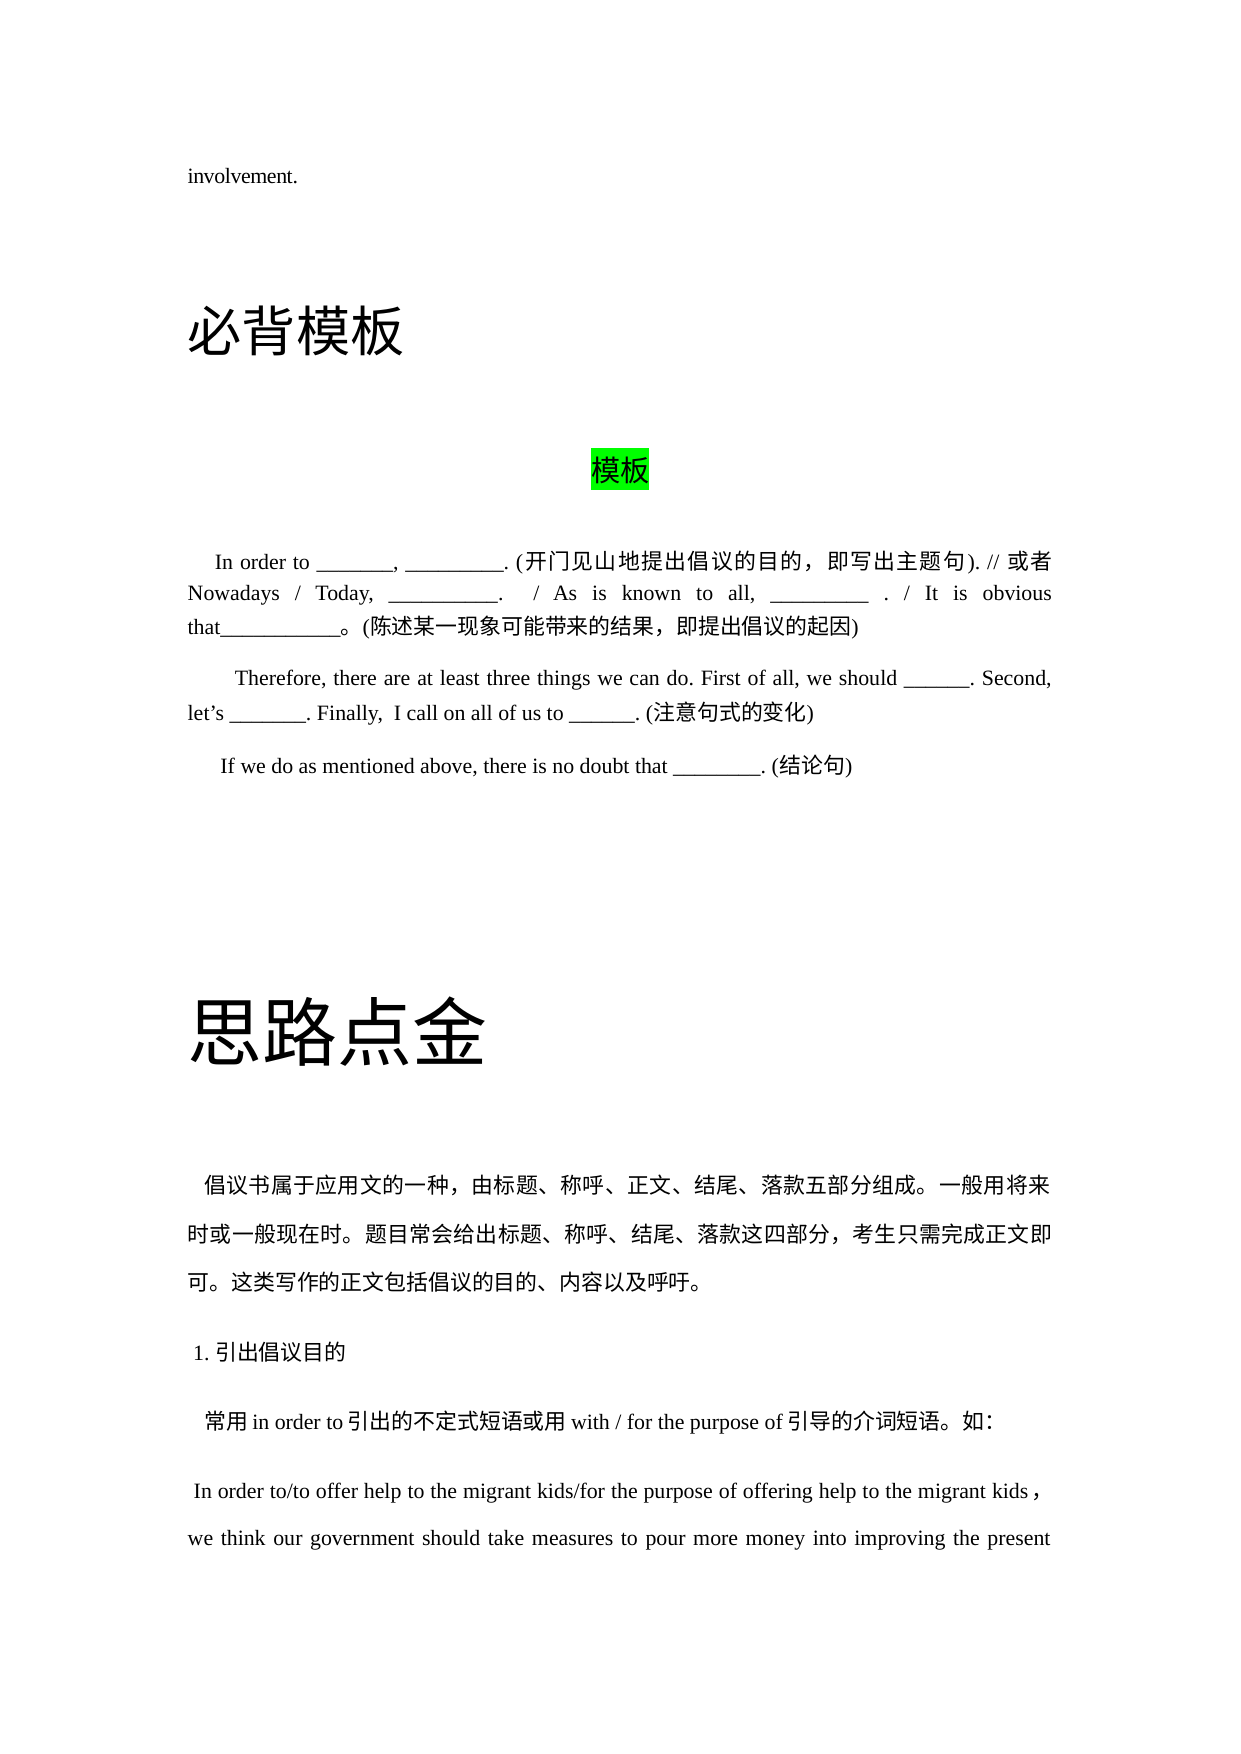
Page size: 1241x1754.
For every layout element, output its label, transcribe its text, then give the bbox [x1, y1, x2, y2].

text If we do as mentioned above, there is no doubt that ________. (结论句) [187, 748, 1053, 780]
text 模板 [187, 436, 1053, 501]
text 必背模板 [187, 279, 1053, 376]
text In order to _______, _________. (开门见山地提出倡议的目的，即写出主题句). // 或者Nowadays / Today, __________. / As is known to all, _________ . / It is obvious that___________。(陈述某一现象可能带来的结果，即提出倡议的起因) [187, 543, 1053, 641]
text 思路点金 [187, 962, 1053, 1092]
text 1. 引出倡议目的 [187, 1334, 1053, 1367]
text 倡议书属于应用文的一种，由标题、称呼、正文、结尾、落款五部分组成。一般用将来时或一般现在时。题目常会给出标题、称呼、结尾、落款这四部分，考生只需完成正文即可。这类写作的正文包括倡议的目的、内容以及呼吁。 [187, 1167, 1053, 1297]
text 常用in order to引出的不定式短语或用with / for the purpose of引导的介词短语。如： [187, 1403, 1053, 1436]
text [187, 1472, 1053, 1554]
text Therefore, there are at least three things we can do. First of all, we should ______. Second, let’s _______. Finally, I call on all of us to ______. (注意句式的变化) [187, 662, 1053, 727]
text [187, 160, 1053, 192]
